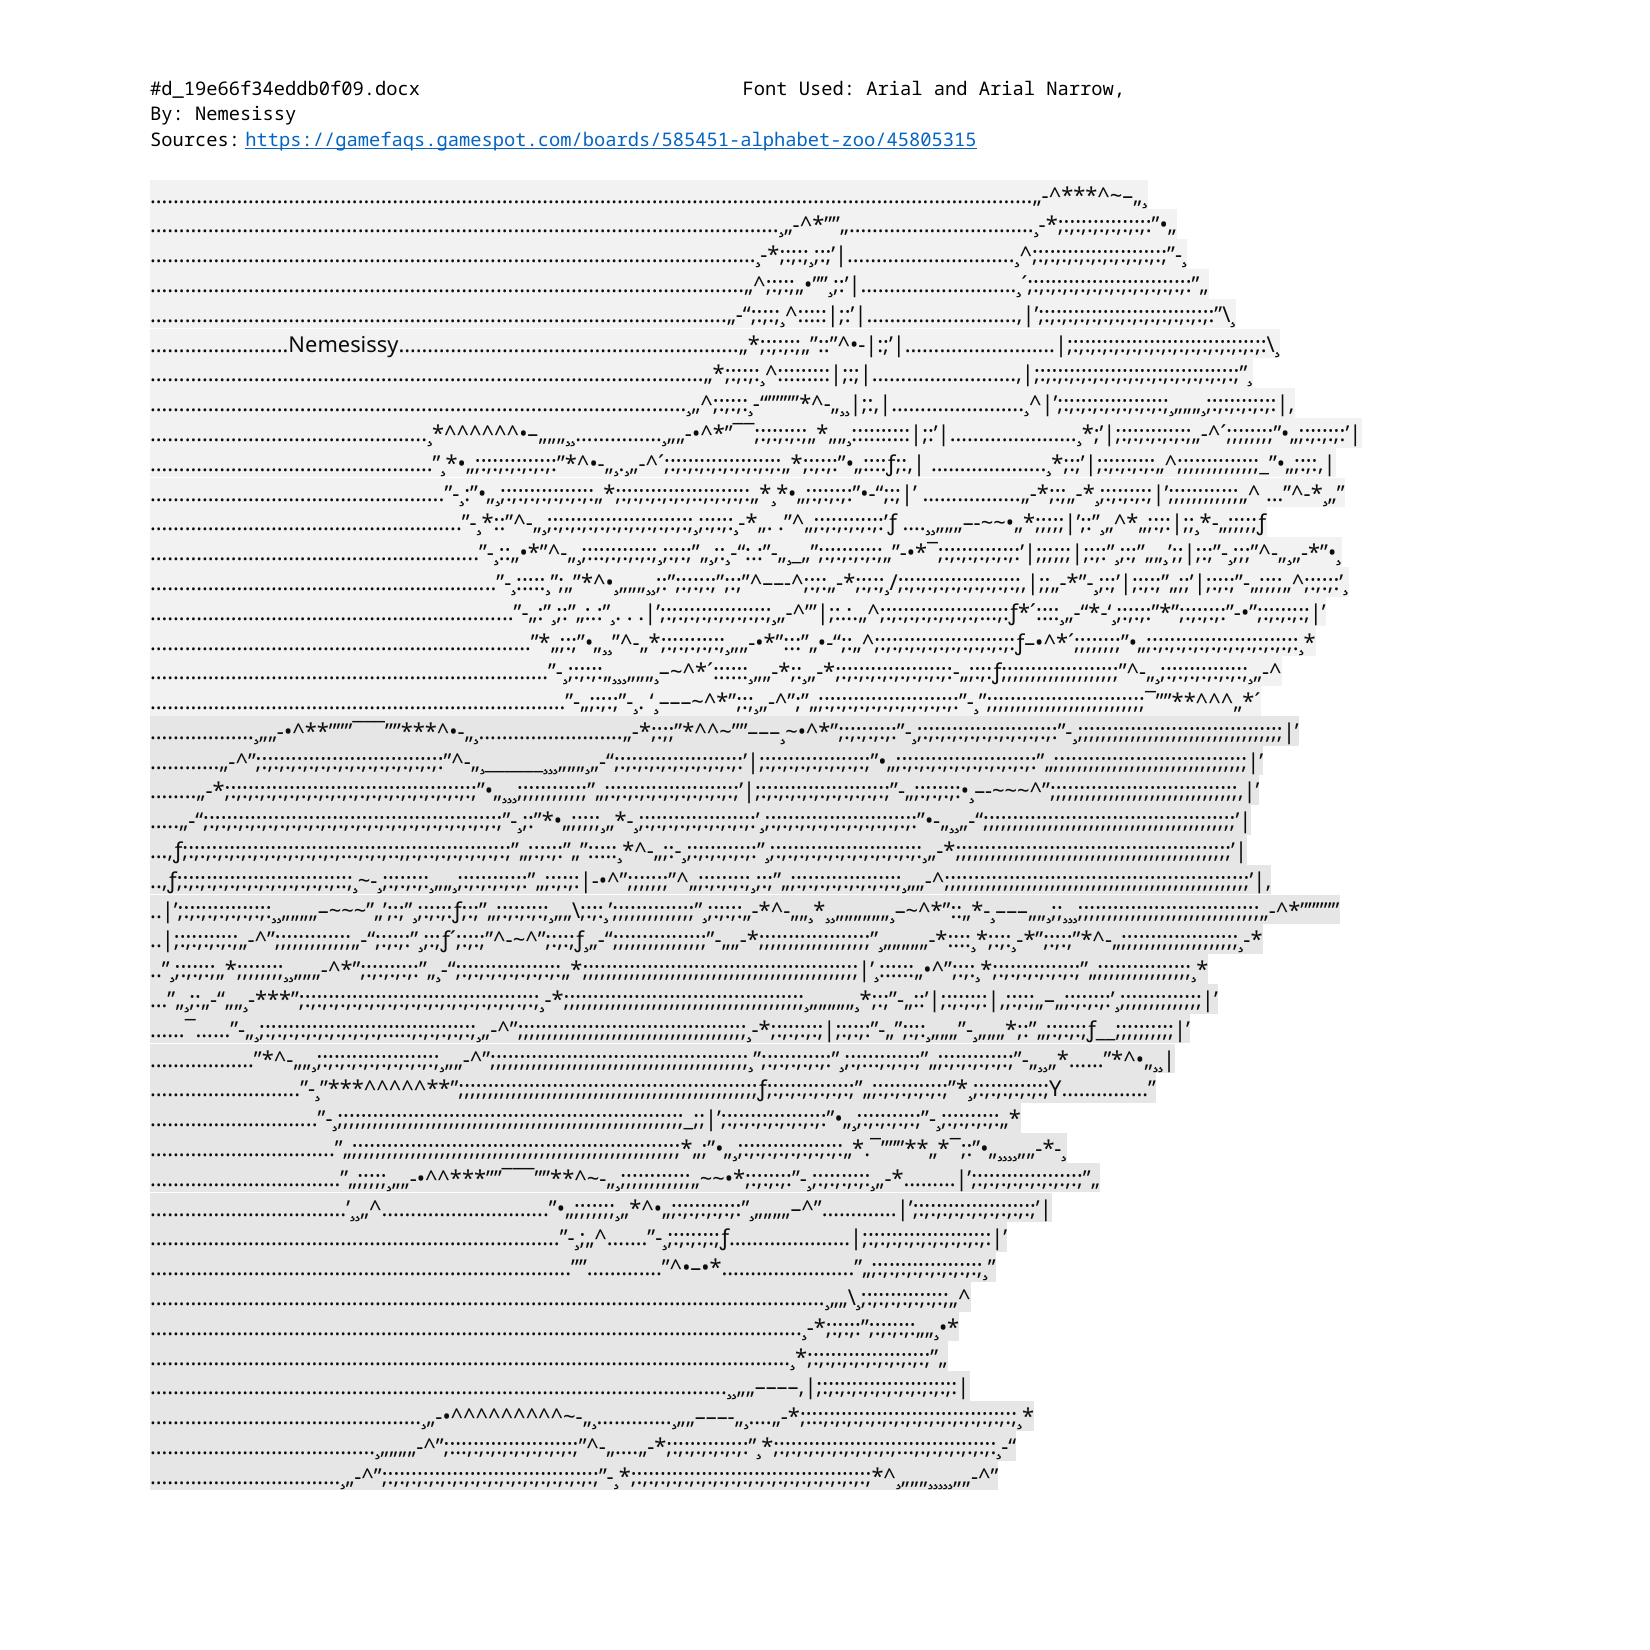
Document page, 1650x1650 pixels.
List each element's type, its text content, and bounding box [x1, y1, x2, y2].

text ……………………………………………………………………………………………………………………………………...„-^***^~–„¸ ……………………………………………………………………………………………….¸„-^*””„…………………………..¸-*;:;:;:;:;:;:;:;:”•„ ……………………………………………………………………………………………¸-*;:;:;¸;:;’|………………………..¸^;:;:;:;:;:;:;:;:;:;:;:;”-¸ ………………………………………………………………………………………….„^;:;:;„•””¸;:’|………………………¸´;:;:;:;:;:;:;:;:;:;:;:;:;:;:”„ ……………………………………………………………………………………….„-“;:;:;¸^:::::|;:’|……………………..,|’;:;:;:;:;:;:;:;:;:;:;:;:;:;:;:”\¸ ……………………Nemesissy…………………………………………………..„*;:;:;:;„”::”^•-|:;’|……………………..|;:;:;:;:;:;:;:;:;:;:;:;:;:;:;:;:;:\¸ ……………………………………………………………………………………„*;:;:;:¸^:::::::::|;:;|…………………….,|;:;:;:;:;:;:;:;:;:;:;:;:;:;:;:;:;:;”¸ …………………………………………………………………………………¸„^;:;:;:¸-“””””*^-„¸¸|;:,|…………………..¸^|’;:;:;:;:;:;:;:;:;:;¸„„„¸;:;:;:;:;:;:|, ………………………………………...¸*^^^^^^•–„„„¸¸……………¸„„-•^*”¯¯;:;:;:;:;„*„„¸::::::::::|;:’|………………….¸*;’|;:;:;:;:;:;:;„-^´;;;;;;;;”•„;:;:;:;:’| ………………………………………….”¸*•„;:;:;:;:;:;:;:”*^•-„¸.¸„-^´;:;:;:;:;:;:;:;:;:;:„*;:;:;:”•„::::ƒ;:,| ………………..¸*;:;’|;:;:;:;:;:„^;;;;;;;;;;;;;;_”•„;:;:,| …………………………………………...”-¸:”•„¸;:;:;:;:;:;:;:;:„*;:;:;:;:;:;:;::;:;:;:;:„*¸*•„;:;:;:;:”•-“;:;|’ ……………..„-*;:;„-*¸;:;:;:;:;|’;;;;;;;;;;;;„^ …”^-*¸„” ……………………………………………...”-¸*::”^-„¸;:;:;:;:;:;:;:;:;:;:;:;:;¸;:;:;:¸-*„. .”^„;:;:;:;:;:;:’ƒ ….¸¸„„„–-~~•„*;;;;;|’;:”¸„^*„;:;:|;;¸*-„;;;;;ƒ ………………………………………………...”-¸::„•*”^-„¸;:::;:;:;:;:;¸;:;:;”„¸;:¸-“:.:”-„¸_„”;:;:;:;:;:;„”-•*¯;:;:;:;:;:;:;:’|;;;;;;|;:;:”¸;:;”„„¸’;;|;:;”-¸;;;”^-„¸„-*”•¸ …………………………………………………...”-¸:::::¸”;„”*^•¸„„„¸¸;:”;:;:;:;”;:;”^––-^;:;:„-*;:;:;¸/;:;:;:;:;:;:;:;:;:;:;,|;;„-*”-¸;:;’|;:;:;”„;;’|;:;:;”-„;;;;„^;:;:;:’¸ ……………………………………………………...”-„:”¸;:”„:.:”¸. . .|’;:;:;:;:;:;:;:;:;:;¸„-^”’|;:.:.„^;:;:;:;:;:;:;:;:;:::;:ƒ*´::::¸„-“*-‘¸;:;:;:”*”;:;:;:;:”-•”;:;:;:;:;|’ …………………………………………………………”*„;:;”•„¸¸”^-„*;:;:;:;:;:;¸„„-•*”:::”„•-“;:„^;:;:;:;:;:;:;:;:;:;:;:;:ƒ–•^*´;;;;;;;;”•„;:;:;:;:;:;:;:;:;:;:;:;:;:¸* ……………………………………………………………”-¸;:;:;:„¸¸¸„„„¸–~^*´::::::¸„„-*;:¸„-*;:;:;:;:;:;:;:;:;:;:-„;:;:ƒ;;;;;;;;;;;;;;;;;;;;”^-„¸;:;:;:;:;:;:;:;¸„-^ ………………………………………………………………”-„;:;:;”-¸. ‘¸–––~^*”;:;¸„-^”;”„;:;:;:;:;:;:;:;:;:;:;:;:”-¸”;;;;;;;;;;;;;;;;;;;;;;;;;;;¯””**^^^„*´ [150, 179, 1500, 716]
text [150, 716, 1500, 1490]
